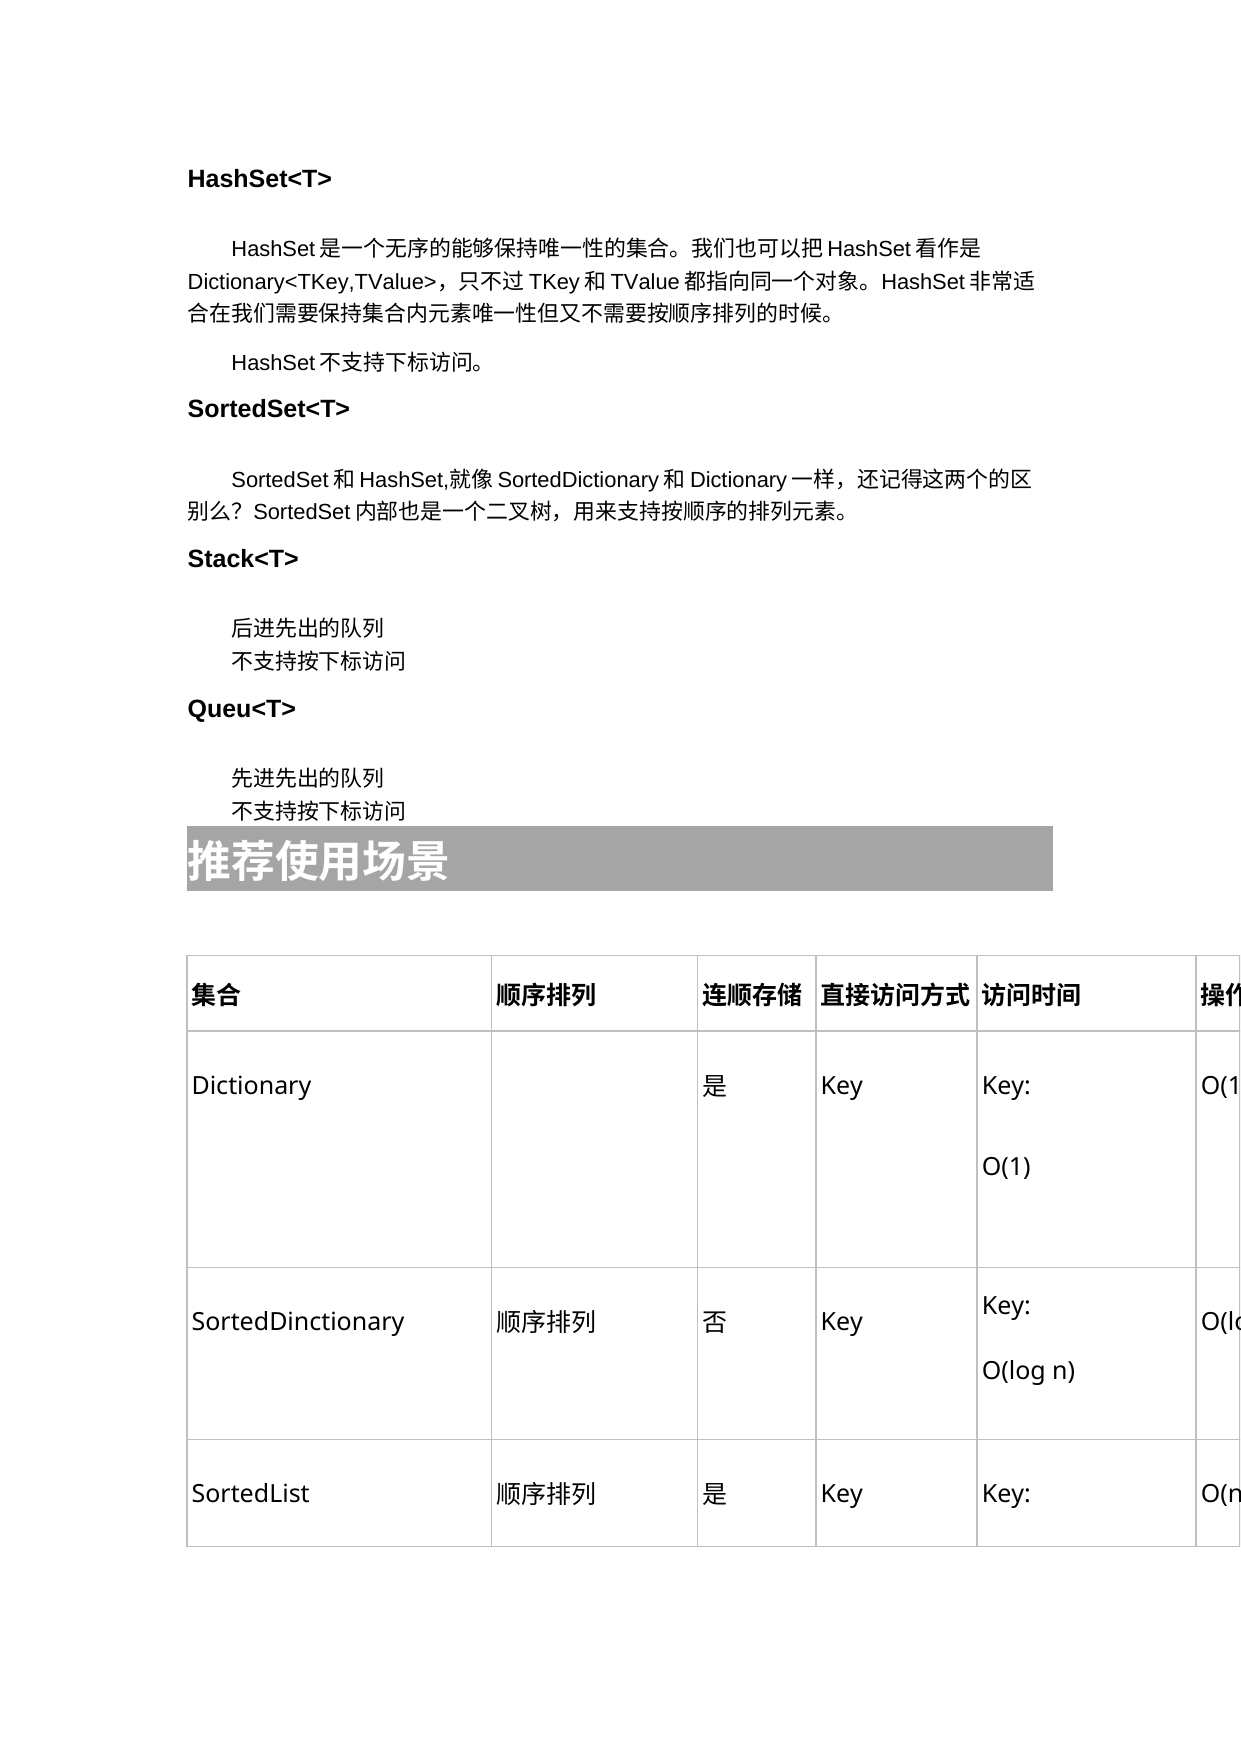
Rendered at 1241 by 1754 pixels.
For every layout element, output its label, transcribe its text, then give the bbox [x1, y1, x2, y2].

subtitle Queu<T> [187, 692, 1053, 724]
table_cell O(1) [1197, 1032, 1239, 1266]
table_header 操作时间 [1197, 956, 1239, 1030]
table_cell Dictionary [188, 1032, 491, 1266]
table_cell SortedList [188, 1440, 491, 1546]
table_cell 是 [698, 1440, 815, 1546]
text HashSet不支持下标访问。 [187, 344, 1053, 377]
table_cell [492, 1032, 697, 1266]
table_cell Key: O(log n) [978, 1268, 1195, 1438]
table_cell Key: O(1) [978, 1032, 1195, 1266]
table_cell 顺序排列 [492, 1440, 697, 1546]
text 后进先出的队列 不支持按下标访问 [187, 611, 1053, 676]
subtitle 推荐使用场景 [187, 826, 1053, 891]
table_cell Key [817, 1268, 976, 1438]
text 先进先出的队列 不支持按下标访问 [187, 761, 1053, 826]
table_header 直接访问方式 [817, 956, 976, 1030]
table_header 访问时间 [978, 956, 1195, 1030]
table_cell O(n) [1197, 1440, 1239, 1546]
table_header 顺序排列 [492, 956, 697, 1030]
table_header 连顺存储 [698, 956, 815, 1030]
subtitle Stack<T> [187, 542, 1053, 574]
table_cell 是 [698, 1032, 815, 1266]
table_cell 顺序排列 [492, 1268, 697, 1438]
text HashSet是一个无序的能够保持唯一性的集合。我们也可以把HashSet看作是Dictionary<TKey,TValue>，只不过TKey和TValue都指向同一个对象。HashSet非常适合在我们需要保持集合内元素唯一性但又不需要按顺序排列的时候。 [187, 231, 1053, 328]
table_cell Key: O(log n) [978, 1440, 1195, 1546]
text SortedSet和HashSet,就像SortedDictionary和Dictionary一样，还记得这两个的区别么？SortedSet内部也是一个二叉树，用来支持按顺序的排列元素。 [187, 461, 1053, 526]
table_header 集合 [188, 956, 491, 1030]
table_cell Key [817, 1032, 976, 1266]
subtitle SortedSet<T> [187, 392, 1053, 425]
table_cell O(log n) [1197, 1268, 1239, 1438]
table_cell Key [817, 1440, 976, 1546]
subtitle HashSet<T> [187, 162, 1053, 194]
table_cell 否 [698, 1268, 815, 1438]
table_cell SortedDinctionary [188, 1268, 491, 1438]
